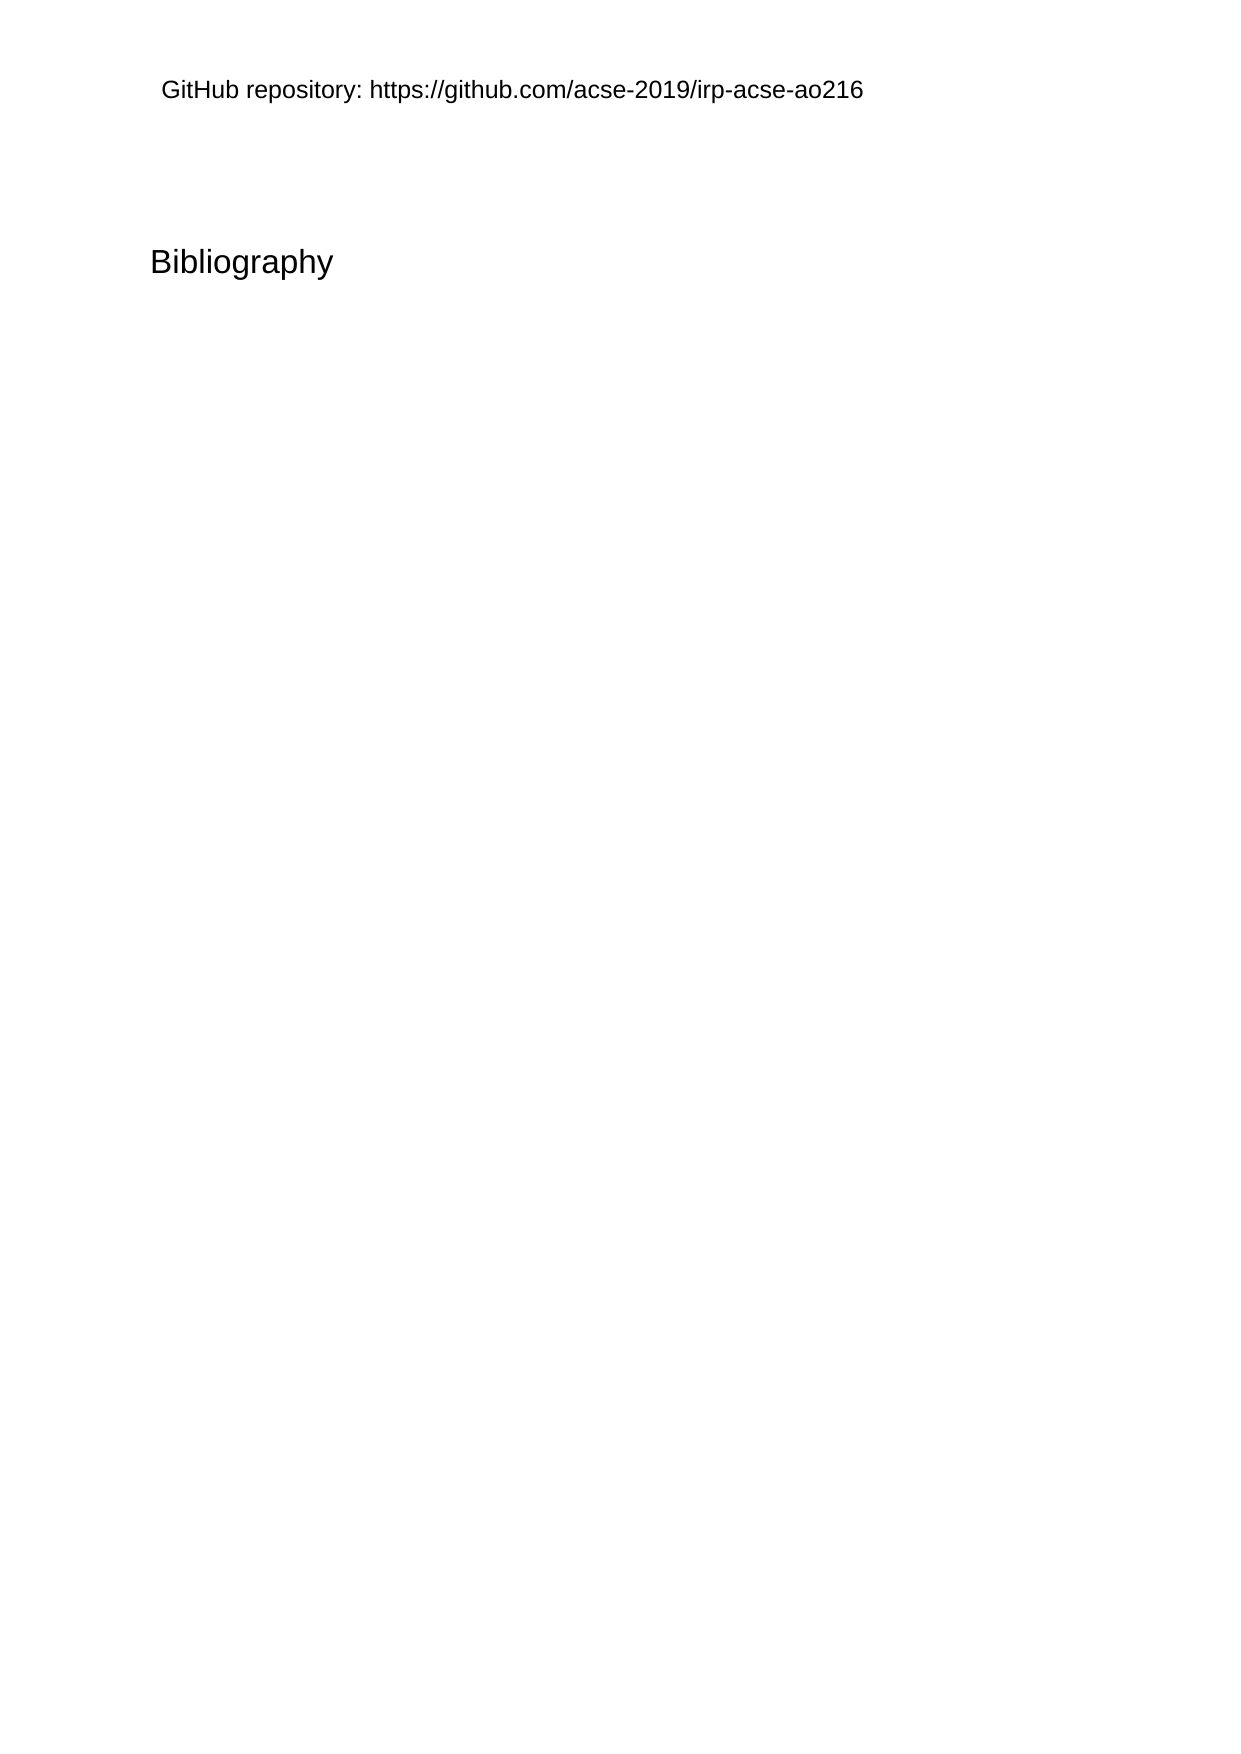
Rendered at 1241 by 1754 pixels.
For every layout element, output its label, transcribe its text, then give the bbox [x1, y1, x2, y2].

text Bibliography [150, 242, 1090, 280]
